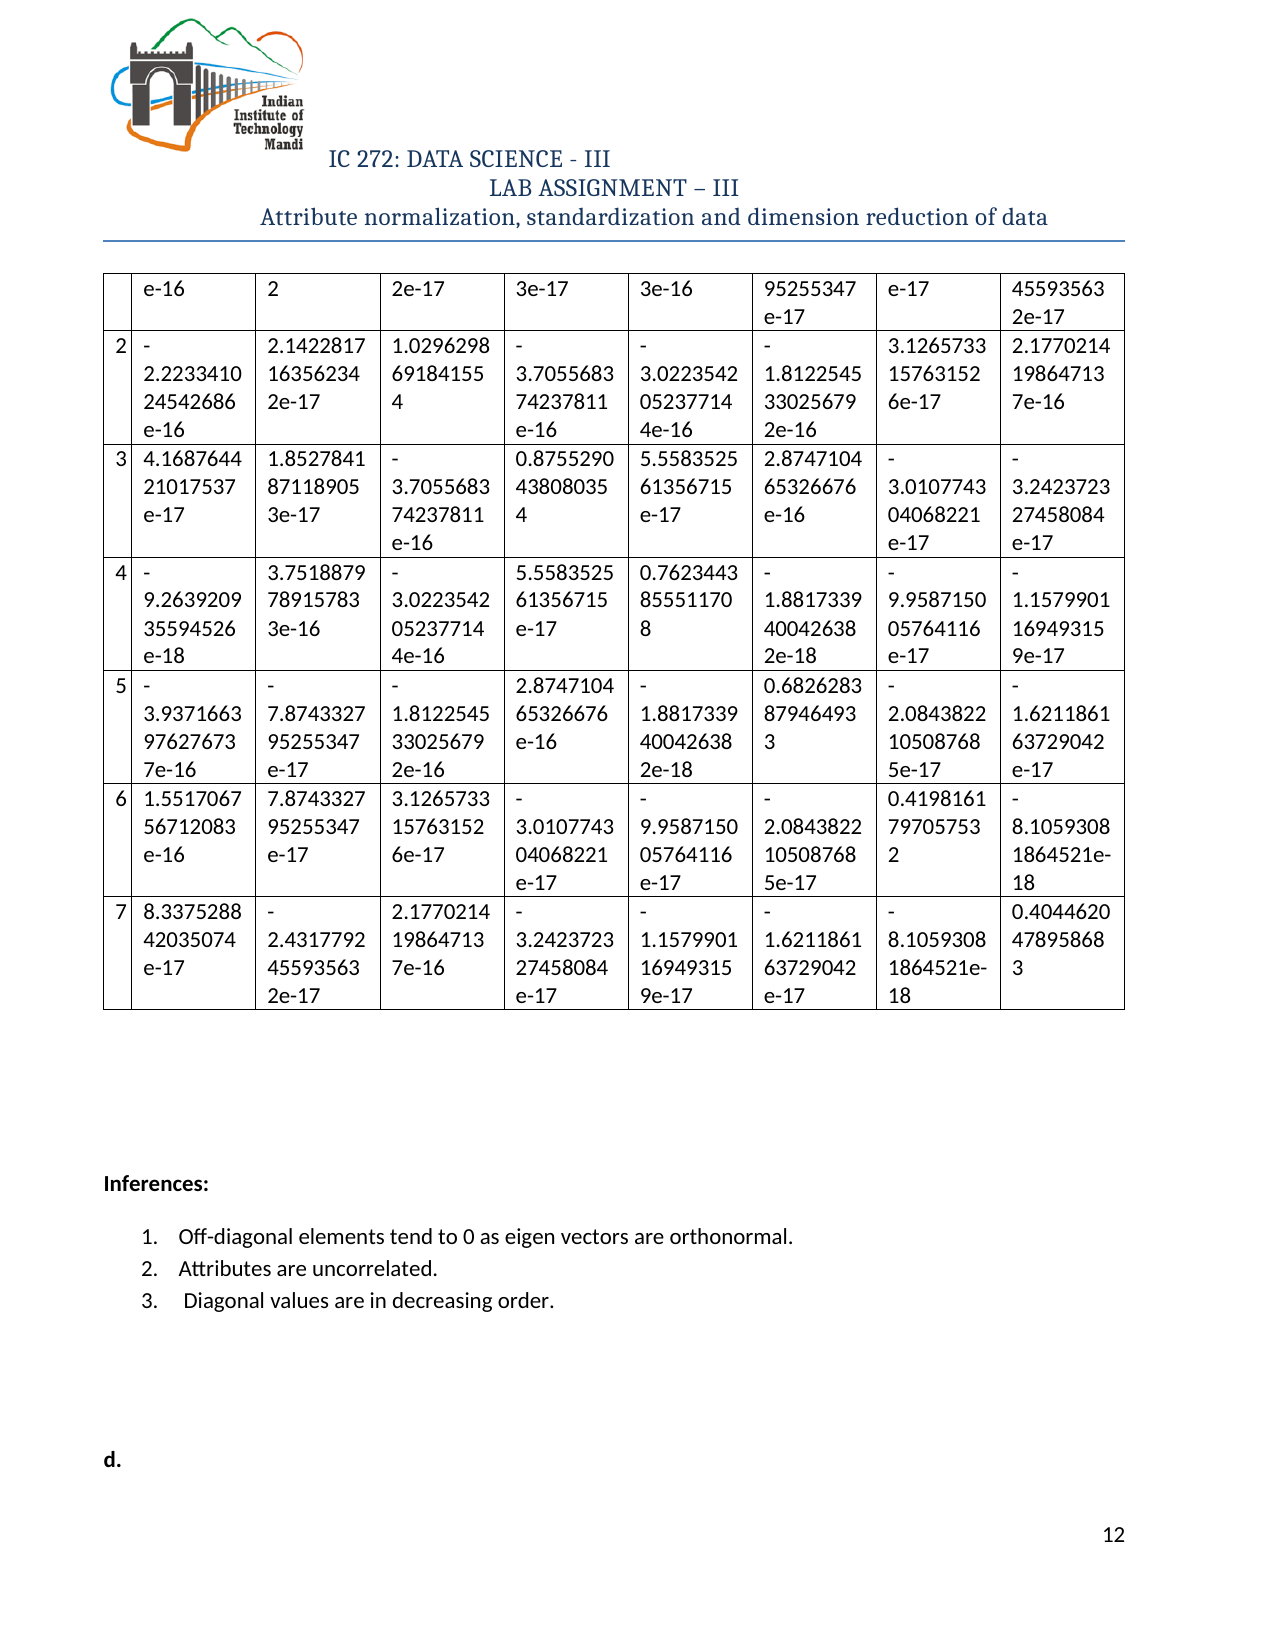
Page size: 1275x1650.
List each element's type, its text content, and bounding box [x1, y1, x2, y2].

table_cell -1.1579901169493159e-17 [629, 897, 752, 1009]
table_cell -3.010774304068221e-17 [505, 784, 628, 896]
table_cell 1.8527841871189053e-17 [256, 445, 380, 557]
table_cell -2.223341024542686e-16 [132, 331, 255, 443]
table_cell -7.874332795255347e-17 [753, 274, 876, 330]
table_cell 1 [104, 274, 131, 330]
table_cell 5.558352561356715e-17 [505, 558, 628, 670]
table_cell 0.4044620478958683 [1001, 897, 1124, 1009]
table_cell -1.1579901169493159e-17 [1001, 558, 1124, 670]
table_cell 2.1422817163562342e-17 [256, 331, 380, 443]
list Off-diagonal elements tend to 0 as eigen vectors are orthonormal. [141, 1222, 1125, 1250]
table_cell 0.4198161797057532 [877, 784, 1000, 896]
table_cell -1.621186163729042e-17 [1001, 671, 1124, 783]
table_cell 5.558352561356715e-17 [629, 445, 752, 557]
table_cell 8.337528842035074e-17 [132, 897, 255, 1009]
table_cell -3.242372327458084e-17 [505, 897, 628, 1009]
table_cell -3.242372327458084e-17 [1001, 445, 1124, 557]
table_cell 0.6826283879464933 [753, 671, 876, 783]
table_cell 4 [104, 558, 131, 670]
table_cell -7.874332795255347e-17 [256, 671, 380, 783]
table_cell 2.1422817163562342e-17 [381, 274, 504, 330]
table_cell 7.874332795255347e-17 [877, 274, 1000, 330]
table_cell 1.551706756712083e-16 [132, 784, 255, 896]
text d. [103, 1446, 1125, 1474]
table_cell -1.621186163729042e-17 [753, 897, 876, 1009]
table_cell 5 [104, 671, 131, 783]
table_cell -9.958715005764116e-17 [629, 784, 752, 896]
table_cell 1.7312101406197242 [256, 274, 380, 330]
table_cell -2.0843822105087685e-17 [753, 784, 876, 896]
table_cell -3.0223542052377144e-16 [629, 331, 752, 443]
table_cell 0.8755290438080354 [505, 445, 628, 557]
table_cell -9.958715005764116e-17 [877, 558, 1000, 670]
table_cell 4.168764421017537e-17 [132, 445, 255, 557]
table_cell 2.1770214198647137e-16 [1001, 331, 1124, 443]
table_cell -9.263920935594526e-18 [132, 558, 255, 670]
table_cell 5.465713352000771e-16 [132, 274, 255, 330]
table_cell 0.7623443855511708 [629, 558, 752, 670]
table_cell -1.8122545330256792e-16 [753, 331, 876, 443]
table_cell 7 [104, 897, 131, 1009]
table_cell 3.7518879789157833e-16 [629, 274, 752, 330]
table_cell -2.4317792455935632e-17 [256, 897, 380, 1009]
table_cell -3.9371663976276737e-16 [132, 671, 255, 783]
table_cell -3.705568374237811e-16 [505, 331, 628, 443]
table_cell -8.10593081864521e-18 [1001, 784, 1124, 896]
picture [103, 0, 313, 168]
table_cell 1.8527841871189053e-17 [505, 274, 628, 330]
table_cell -1.8122545330256792e-16 [381, 671, 504, 783]
list Attributes are uncorrelated. [141, 1254, 1125, 1282]
table_cell -2.0843822105087685e-17 [877, 671, 1000, 783]
table_cell 2 [104, 331, 131, 443]
table_cell 3.7518879789157833e-16 [256, 558, 380, 670]
table_cell 7.874332795255347e-17 [256, 784, 380, 896]
table_cell 3.1265733157631526e-17 [381, 784, 504, 896]
table_cell -2.4317792455935632e-17 [1001, 274, 1124, 330]
table_cell 3 [104, 445, 131, 557]
table_cell 3.1265733157631526e-17 [877, 331, 1000, 443]
table_cell 2.1770214198647137e-16 [381, 897, 504, 1009]
text Inferences: [103, 1169, 1125, 1197]
table_cell -8.10593081864521e-18 [877, 897, 1000, 1009]
table_cell 2.874710465326676e-16 [505, 671, 628, 783]
table_cell -1.8817339400426382e-18 [629, 671, 752, 783]
table_cell -3.010774304068221e-17 [877, 445, 1000, 557]
list Diagonal values are in decreasing order. [141, 1287, 1125, 1314]
table_cell -3.0223542052377144e-16 [381, 558, 504, 670]
table_cell 2.874710465326676e-16 [753, 445, 876, 557]
table_cell 6 [104, 784, 131, 896]
table_cell -3.705568374237811e-16 [381, 445, 504, 557]
table_cell 1.0296298691841554 [381, 331, 504, 443]
table_cell -1.8817339400426382e-18 [753, 558, 876, 670]
